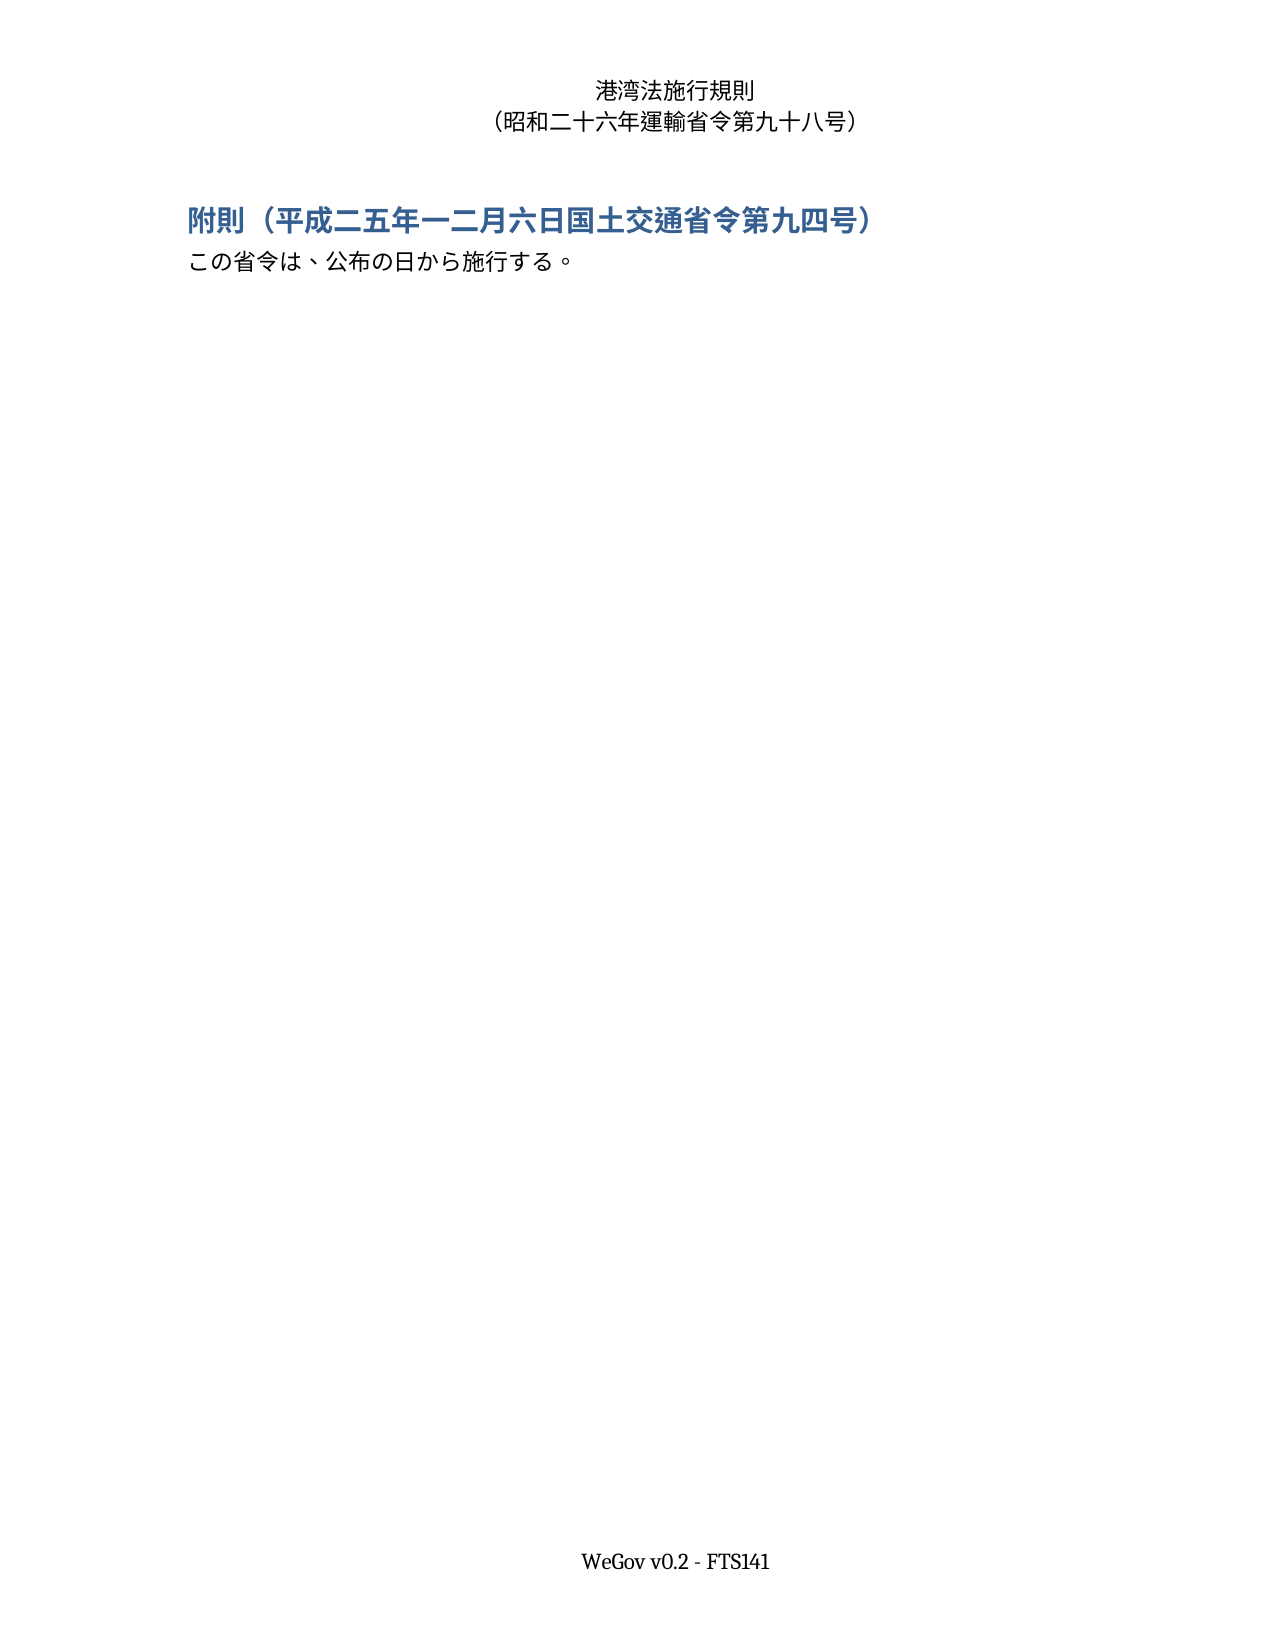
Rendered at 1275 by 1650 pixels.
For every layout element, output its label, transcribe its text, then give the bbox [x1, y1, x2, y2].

subtitle 附則（平成二五年一二月六日国土交通省令第九四号） [187, 200, 1087, 240]
text この省令は、公布の日から施行する。 [187, 246, 1087, 277]
